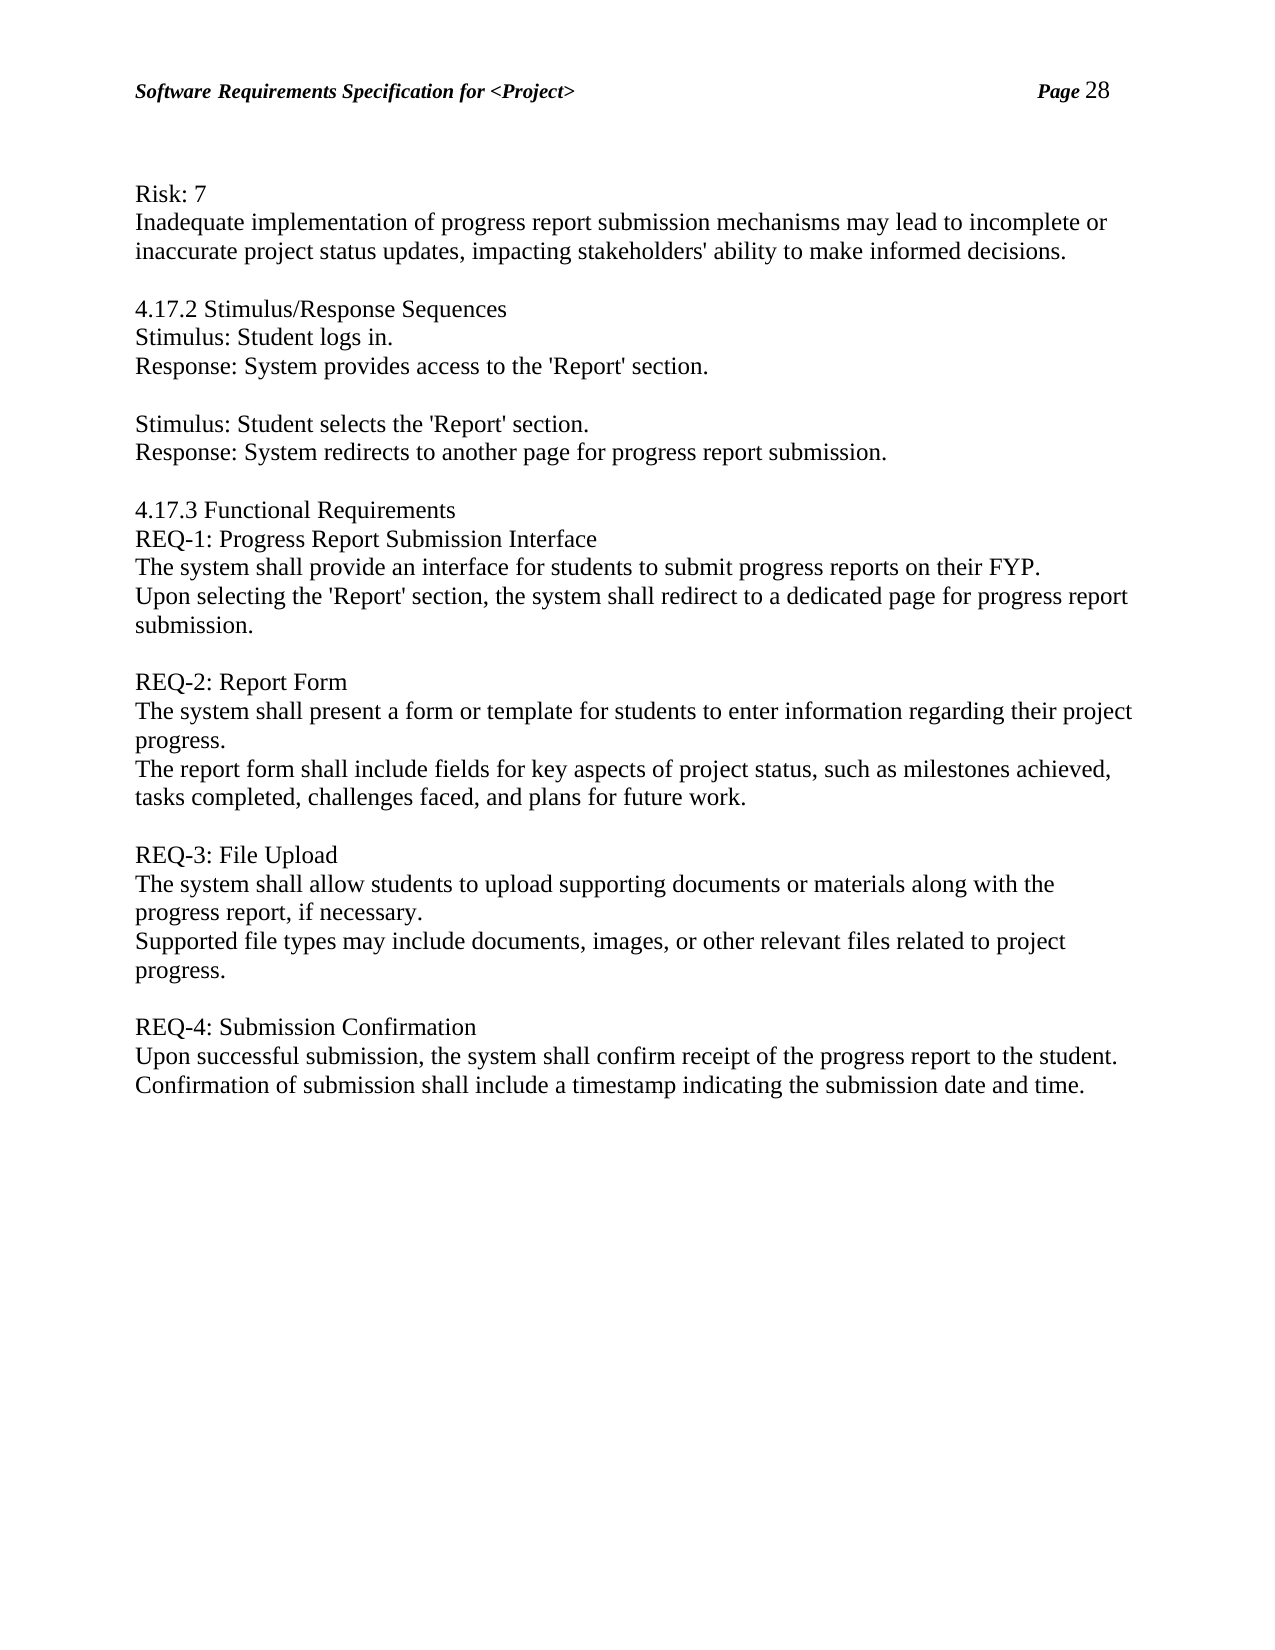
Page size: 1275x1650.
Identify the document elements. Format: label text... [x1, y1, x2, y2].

text REQ-3: File Upload [135, 840, 1140, 869]
text The system shall provide an interface for students to submit progress reports on their FYP. [135, 552, 1140, 581]
text REQ-2: Report Form [135, 667, 1140, 696]
text 4.17.2 Stimulus/Response Sequences [135, 294, 1140, 322]
text Supported file types may include documents, images, or other relevant files related to project progress. [135, 926, 1140, 984]
text Confirmation of submission shall include a timestamp indicating the submission date and time. [135, 1070, 1140, 1099]
text Upon successful submission, the system shall confirm receipt of the progress report to the student. [135, 1041, 1140, 1070]
text Response: System provides access to the 'Report' section. [135, 351, 1140, 380]
text 4.17.3 Functional Requirements [135, 495, 1140, 524]
text REQ-4: Submission Confirmation [135, 1012, 1140, 1041]
text The report form shall include fields for key aspects of project status, such as milestones achieved, tasks completed, challenges faced, and plans for future work. [135, 754, 1140, 811]
text REQ-1: Progress Report Submission Interface [135, 524, 1140, 552]
text Inadequate implementation of progress report submission mechanisms may lead to incomplete or inaccurate project status updates, impacting stakeholders' ability to make informed decisions. [135, 207, 1140, 265]
text Upon selecting the 'Report' section, the system shall redirect to a dedicated page for progress report submission. [135, 581, 1140, 639]
text Risk: 7 [135, 179, 1140, 207]
text Response: System redirects to another page for progress report submission. [135, 437, 1140, 466]
text Stimulus: Student logs in. [135, 322, 1140, 351]
text Stimulus: Student selects the 'Report' section. [135, 409, 1140, 437]
text The system shall present a form or template for students to enter information regarding their project progress. [135, 696, 1140, 754]
text The system shall allow students to upload supporting documents or materials along with the progress report, if necessary. [135, 869, 1140, 926]
